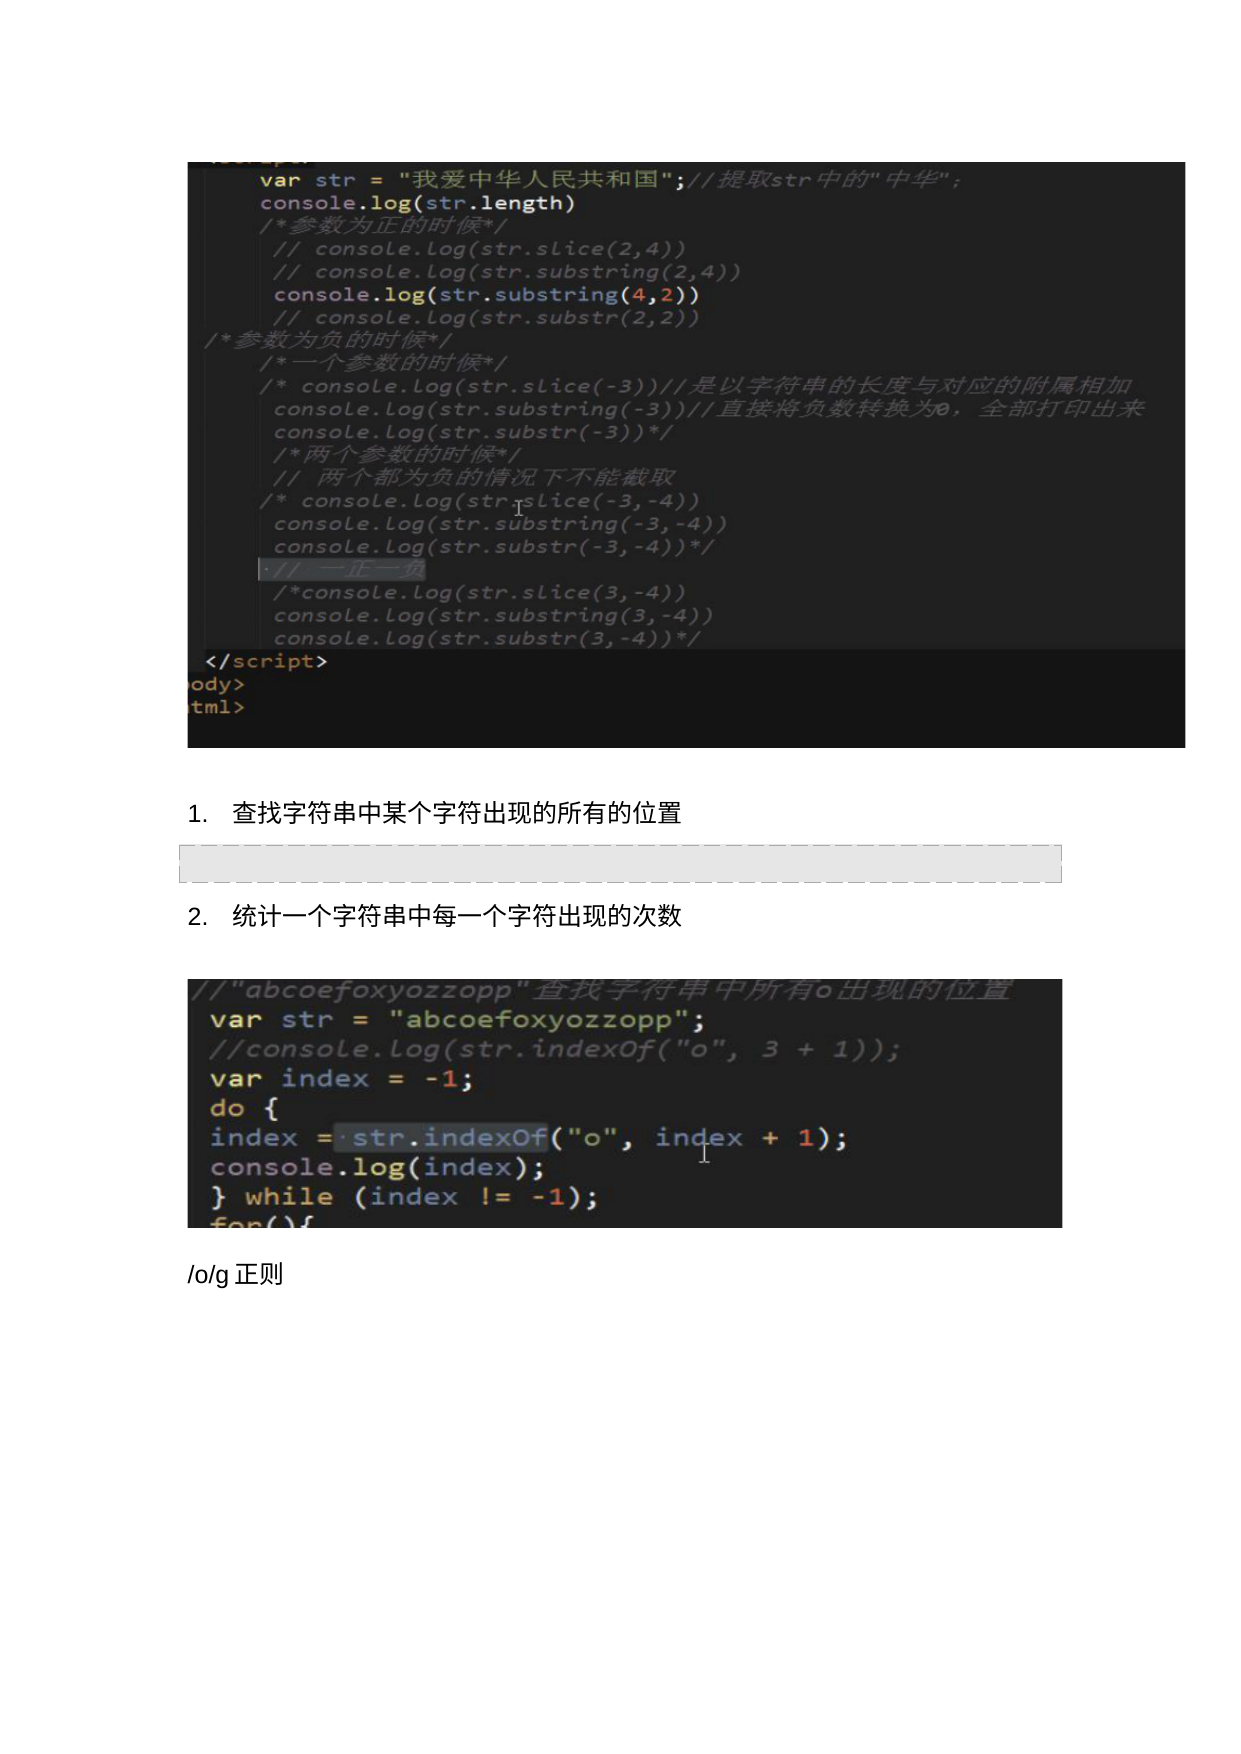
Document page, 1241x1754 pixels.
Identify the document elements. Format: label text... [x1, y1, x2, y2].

list 统计一个字符串中每一个字符出现的次数 [187, 882, 1053, 947]
list 查找字符串中某个字符出现的所有的位置 [187, 779, 1053, 844]
picture [187, 979, 1063, 1228]
picture [187, 162, 1186, 748]
text /o/g正则 [187, 1240, 1053, 1305]
